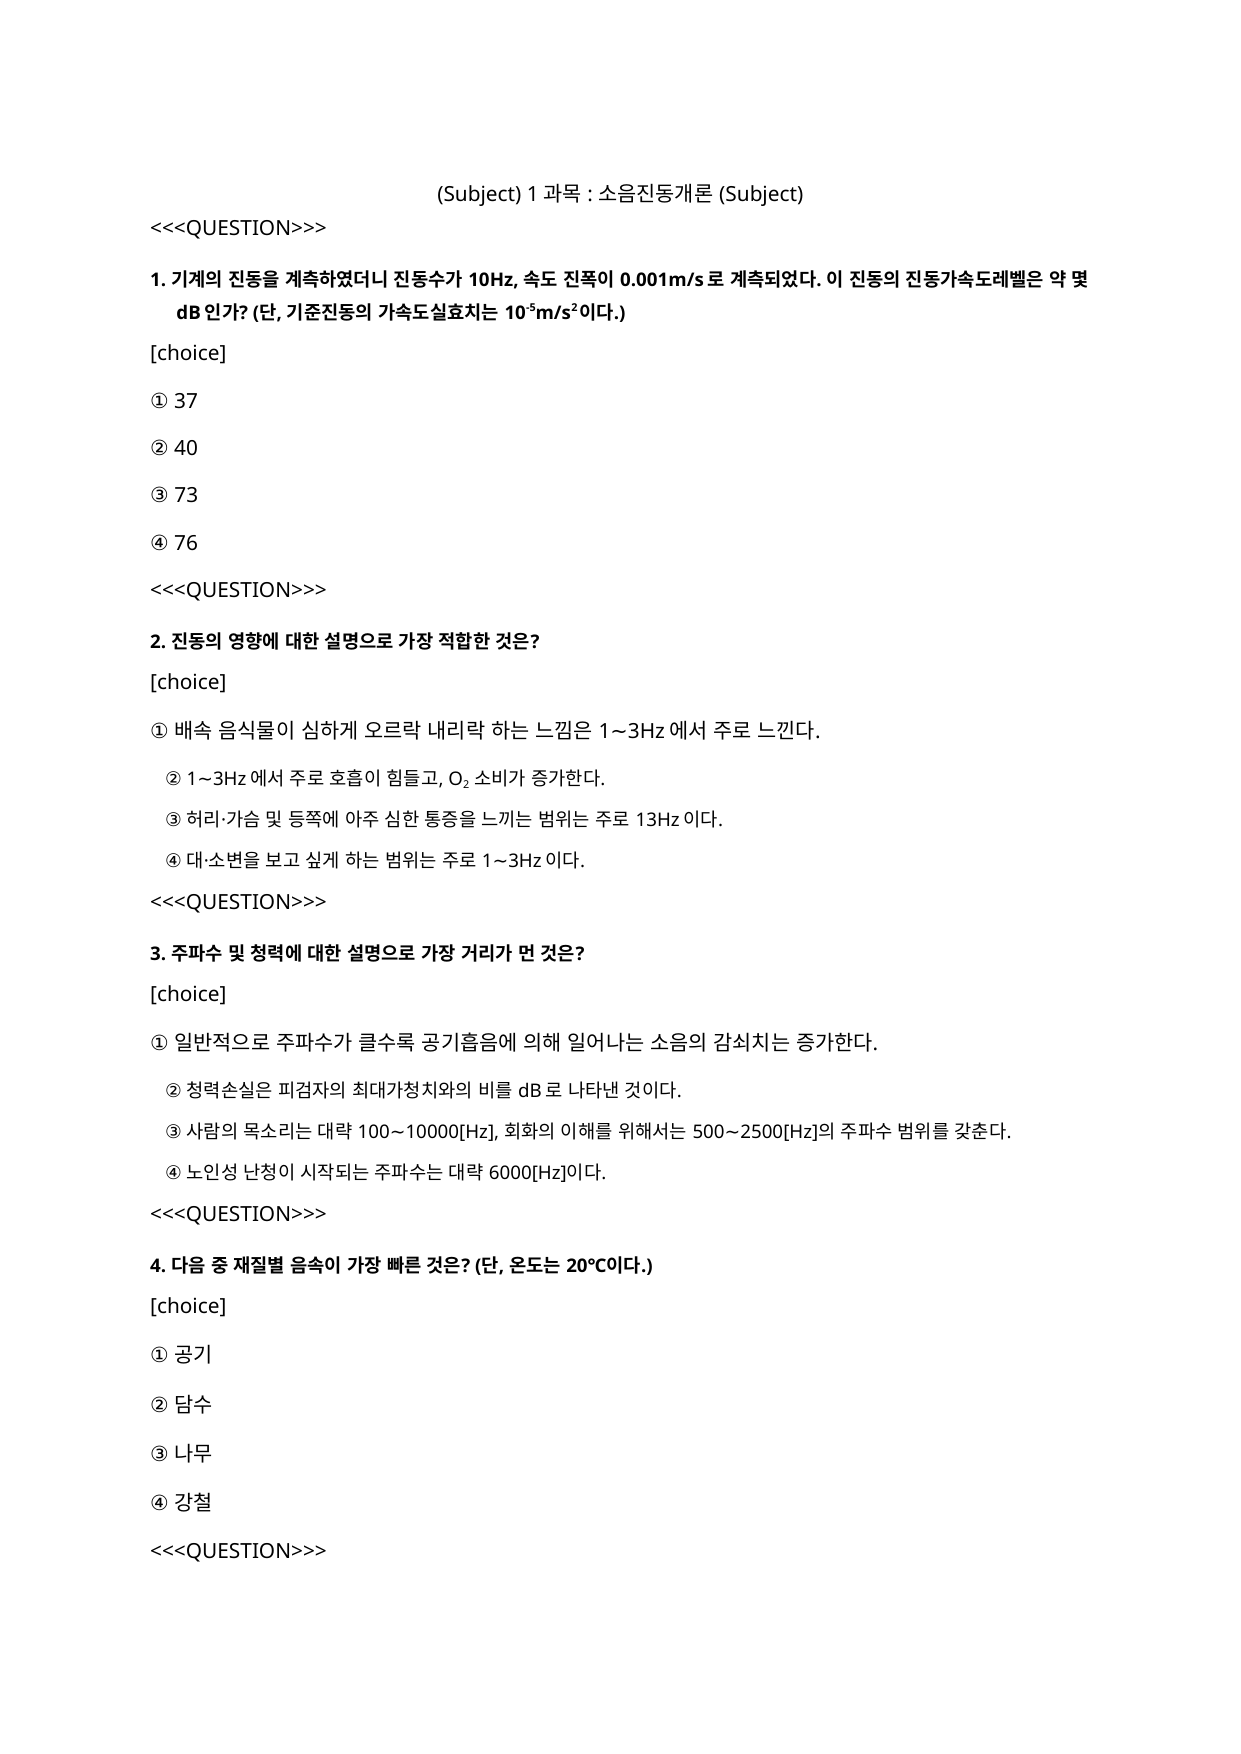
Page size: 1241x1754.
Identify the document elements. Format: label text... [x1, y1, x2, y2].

text <<<QUESTION>>> [150, 1536, 1090, 1564]
text <<<QUESTION>>> [150, 1199, 1090, 1227]
text ② 40 [150, 433, 1090, 462]
text 2. 진동의 영향에 대한 설명으로 가장 적합한 것은? [150, 626, 1090, 654]
text ① 37 [150, 386, 1090, 414]
text ③ 73 [150, 480, 1090, 509]
text ② 1∼3Hz에서 주로 호흡이 힘들고, O2 소비가 증가한다. [150, 764, 1090, 791]
text 3. 주파수 및 청력에 대한 설명으로 가장 거리가 먼 것은? [150, 938, 1090, 966]
text ④ 노인성 난청이 시작되는 주파수는 대략 6000[Hz]이다. [150, 1158, 1090, 1185]
text <<<QUESTION>>> [150, 575, 1090, 603]
text ① 공기 [150, 1338, 1090, 1369]
text 4. 다음 중 재질별 음속이 가장 빠른 것은? (단, 온도는 20℃이다.) [150, 1250, 1090, 1277]
text ④ 76 [150, 528, 1090, 556]
text [choice] [150, 667, 1090, 696]
text ④ 강철 [150, 1487, 1090, 1517]
text [choice] [150, 338, 1090, 367]
text ③ 허리·가슴 및 등쪽에 아주 심한 통증을 느끼는 범위는 주로 13Hz이다. [150, 805, 1090, 832]
text ④ 대·소변을 보고 싶게 하는 범위는 주로 1∼3Hz이다. [150, 846, 1090, 873]
text (Subject) 1과목 : 소음진동개론 (Subject) [150, 177, 1090, 207]
text <<<QUESTION>>> [150, 887, 1090, 915]
text 1. 기계의 진동을 계측하였더니 진동수가 10Hz, 속도 진폭이 0.001m/s로 계측되었다. 이 진동의 진동가속도레벨은 약 몇 dB인가? (단, 기준진동의 가속도실효치는 10-5m/s2이다.) [150, 265, 1090, 325]
text ① 일반적으로 주파수가 클수록 공기흡음에 의해 일어나는 소음의 감쇠치는 증가한다. [150, 1027, 1090, 1057]
text ② 청력손실은 피검자의 최대가청치와의 비를 dB로 나타낸 것이다. [150, 1076, 1090, 1103]
text ② 담수 [150, 1388, 1090, 1418]
text ③ 사람의 목소리는 대략 100∼10000[Hz], 회화의 이해를 위해서는 500∼2500[Hz]의 주파수 범위를 갖춘다. [150, 1117, 1090, 1144]
text <<<QUESTION>>> [150, 213, 1090, 242]
text ① 배속 음식물이 심하게 오르락 내리락 하는 느낌은 1∼3Hz에서 주로 느낀다. [150, 715, 1090, 745]
text ③ 나무 [150, 1437, 1090, 1467]
text [choice] [150, 979, 1090, 1008]
text [choice] [150, 1291, 1090, 1319]
